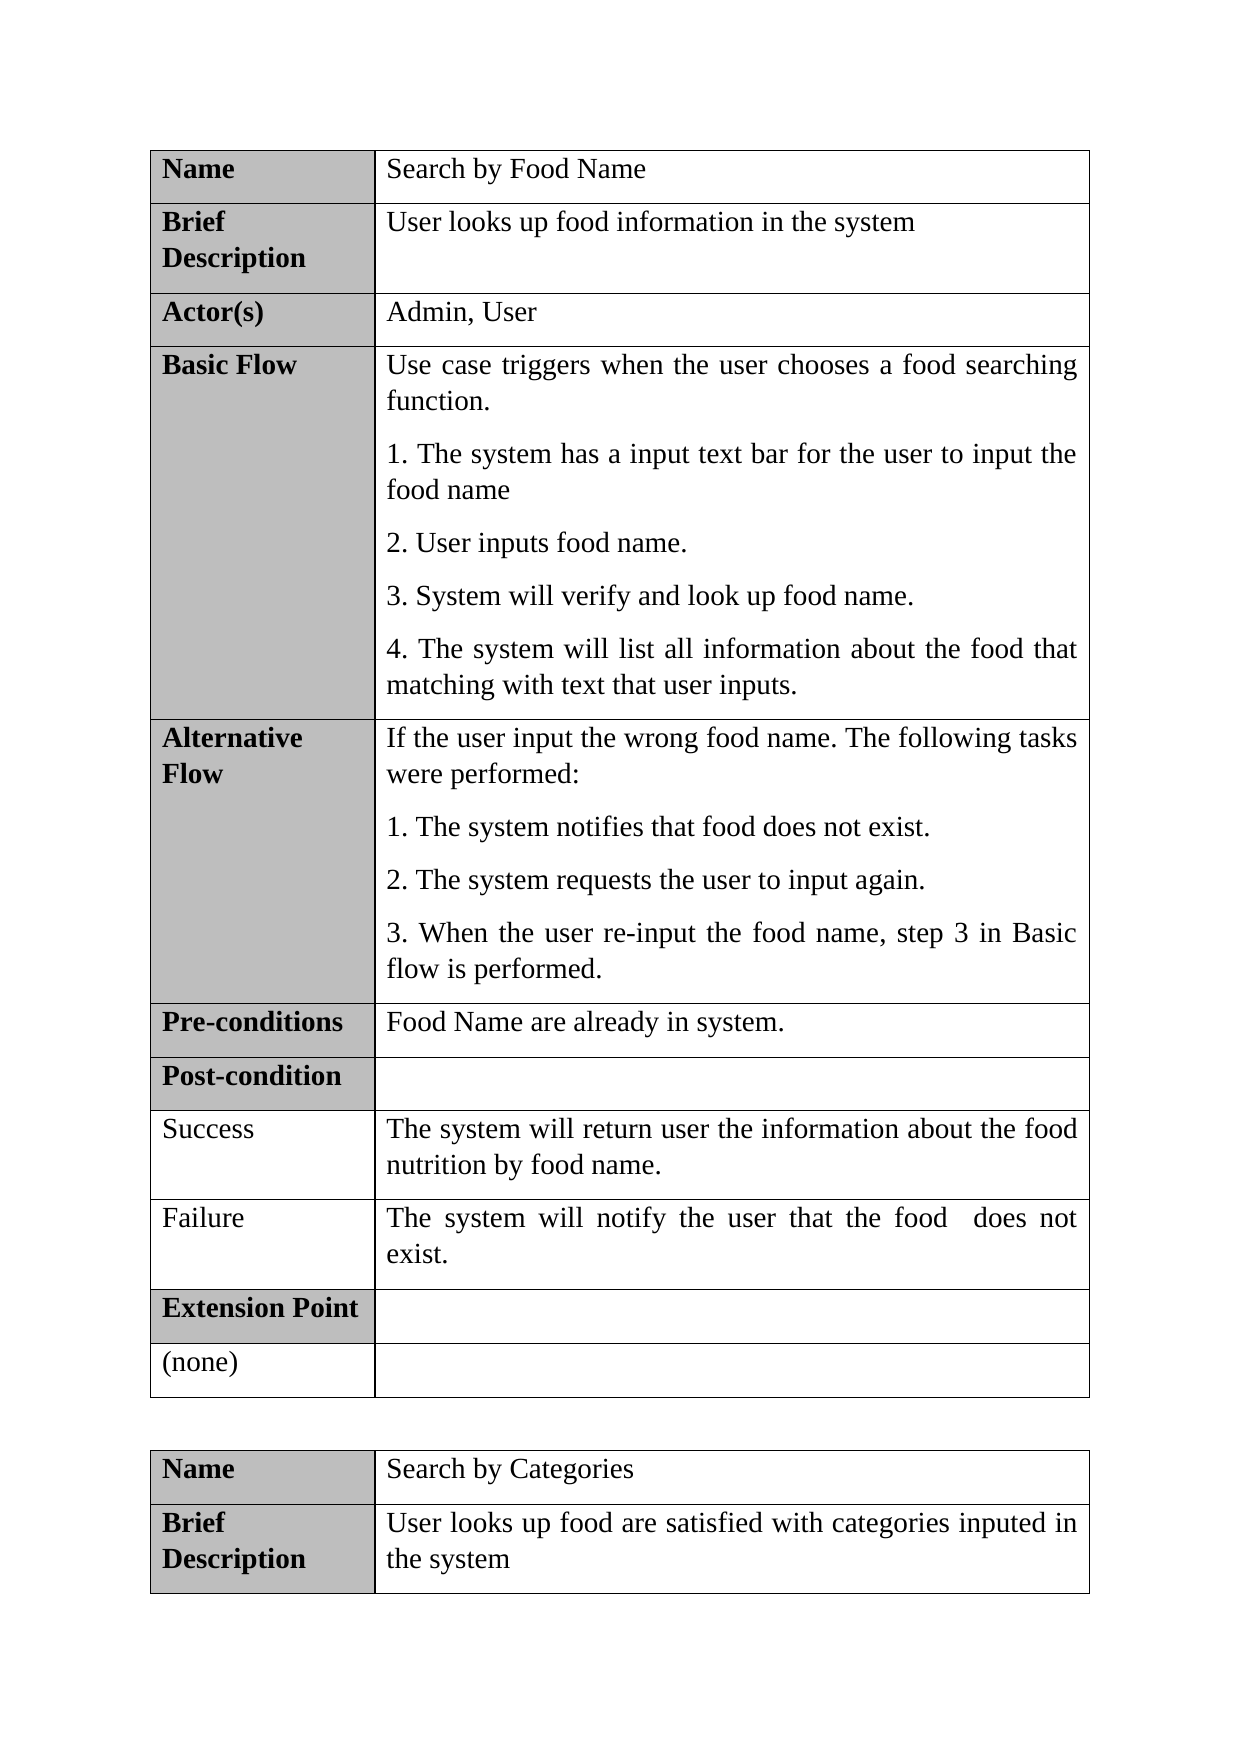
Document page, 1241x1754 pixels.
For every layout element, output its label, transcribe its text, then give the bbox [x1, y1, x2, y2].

table_cell Actor(s) [151, 294, 374, 346]
table_cell [376, 1290, 1089, 1343]
table_cell Brief Description [151, 204, 374, 293]
table_cell Admin, User [376, 294, 1089, 346]
table_header Search by Food Name [376, 151, 1089, 203]
table_header Search by Categories [376, 1451, 1089, 1504]
table_cell Failure [151, 1200, 374, 1289]
table_cell Post-condition [151, 1058, 374, 1110]
table_cell (none) [151, 1344, 374, 1397]
table_cell [376, 1344, 1089, 1397]
table_cell The system will notify the user that the food does not exist. [376, 1200, 1089, 1289]
table_cell Brief Description [151, 1505, 374, 1593]
table_cell User looks up food are satisfied with categories inputed in the system [376, 1505, 1089, 1593]
table_header Name [151, 151, 374, 203]
table_cell Alternative Flow [151, 720, 374, 1003]
table_cell Extension Point [151, 1290, 374, 1343]
table_cell Success [151, 1111, 374, 1199]
table_cell If the user input the wrong food name. The following tasks were performed: 1. The system notifies that food does not exist. 2. The system requests the user to input again. 3. When the user re-input the food name, step 3 in Basic flow is performed. [376, 720, 1089, 1003]
table_cell Basic Flow [151, 347, 374, 719]
table_cell The system will return user the information about the food nutrition by food name. [376, 1111, 1089, 1199]
table_cell Use case triggers when the user chooses a food searching function. 1. The system has a input text bar for the user to input the food name 2. User inputs food name. 3. System will verify and look up food name. 4. The system will list all information about the food that matching with text that user inputs. [376, 347, 1089, 719]
table_cell [376, 1058, 1089, 1110]
table_cell Pre-conditions [151, 1004, 374, 1057]
table_cell Food Name are already in system. [376, 1004, 1089, 1057]
table_cell User looks up food information in the system [376, 204, 1089, 293]
table_header Name [151, 1451, 374, 1504]
